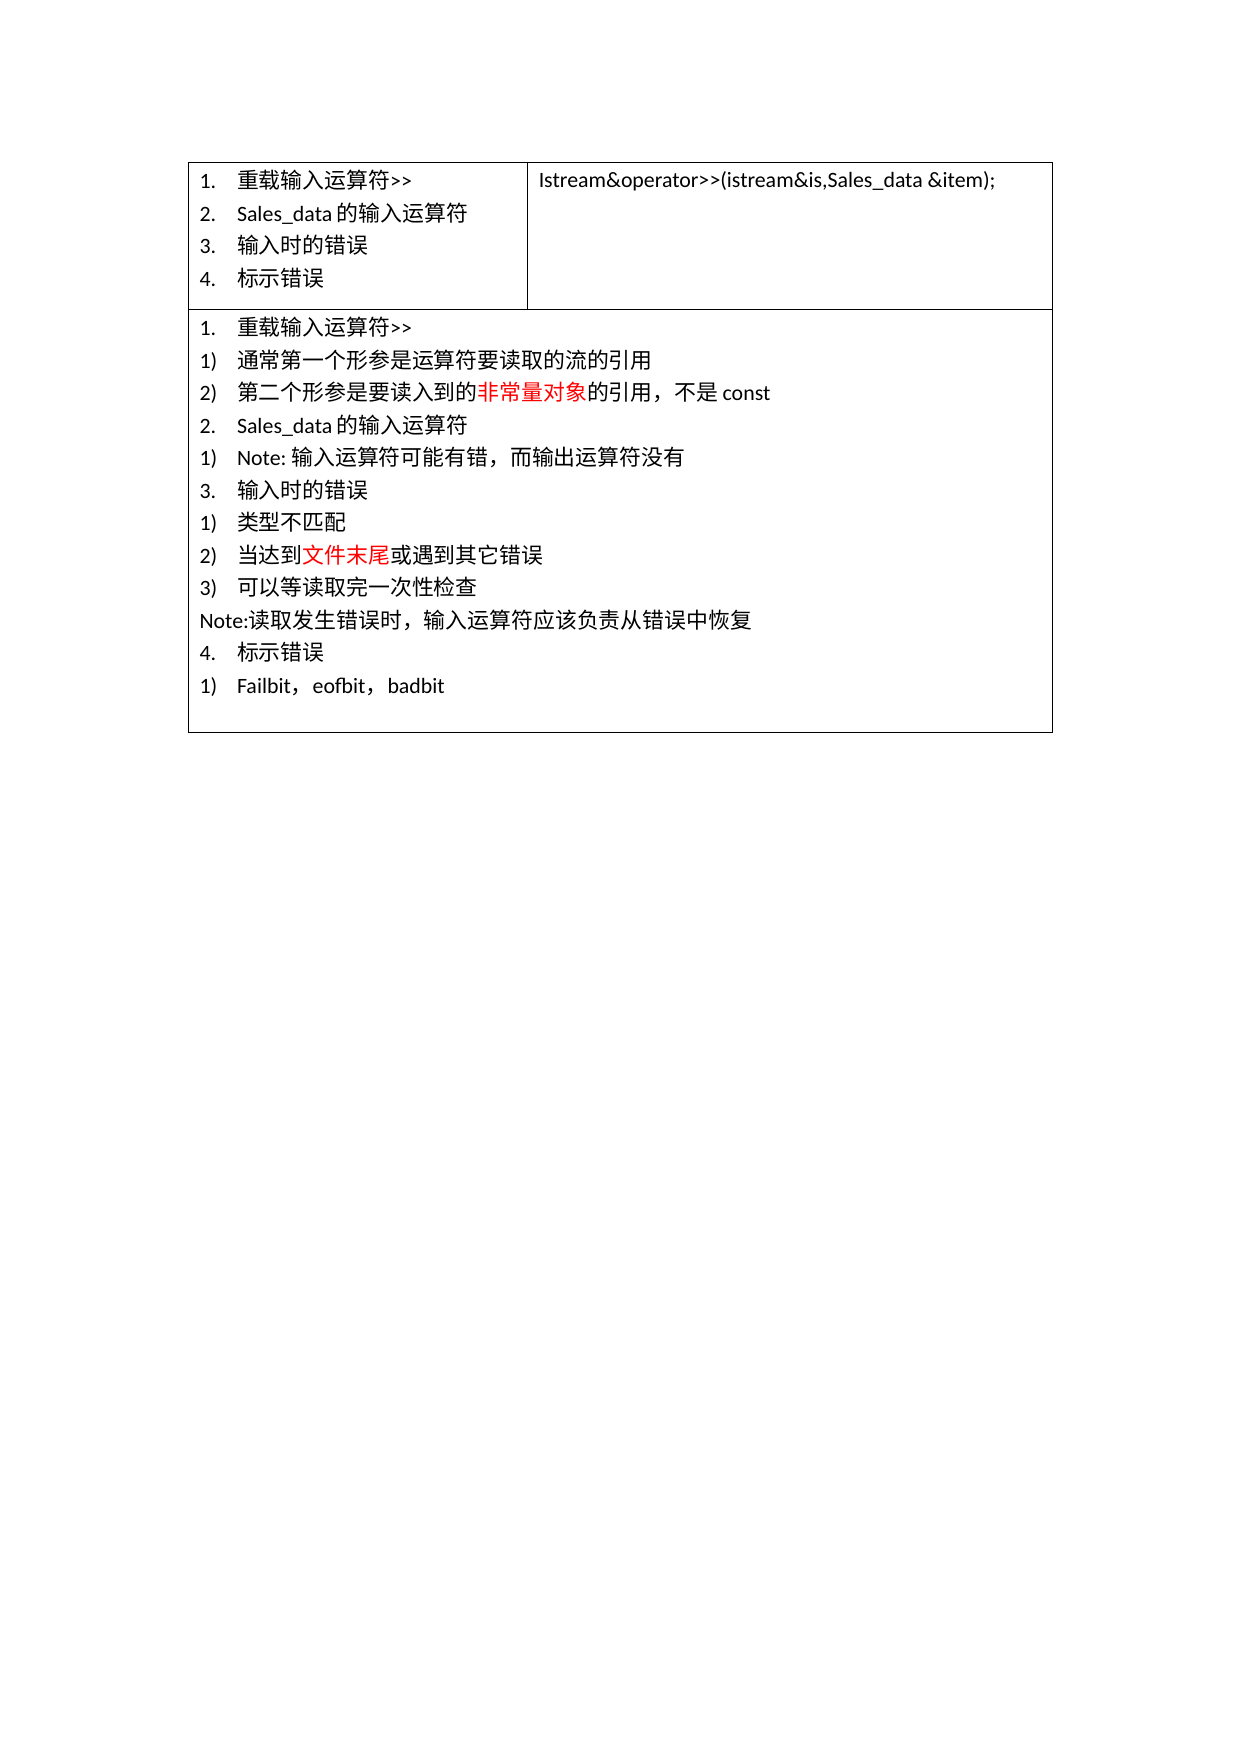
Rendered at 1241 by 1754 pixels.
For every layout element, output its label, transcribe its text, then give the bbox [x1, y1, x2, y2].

table_cell 重载输入运算符>> 通常第一个形参是运算符要读取的流的引用 第二个形参是要读入到的非常量对象的引用，不是const Sales_data的输入运算符 Note: 输入运算符可能有错，而输出运算符没有 输入时的错误 类型不匹配 当达到文件末尾或遇到其它错误 可以等读取完一次性检查 Note:读取发生错误时，输入运算符应该负责从错误中恢复 标示错误 Failbit，eofbit，badbit [189, 310, 1052, 732]
table_header 重载输入运算符>> Sales_data的输入运算符 输入时的错误 标示错误 [189, 163, 527, 309]
table_header Istream&operator>>(istream&is,Sales_data &item); [528, 163, 1052, 309]
